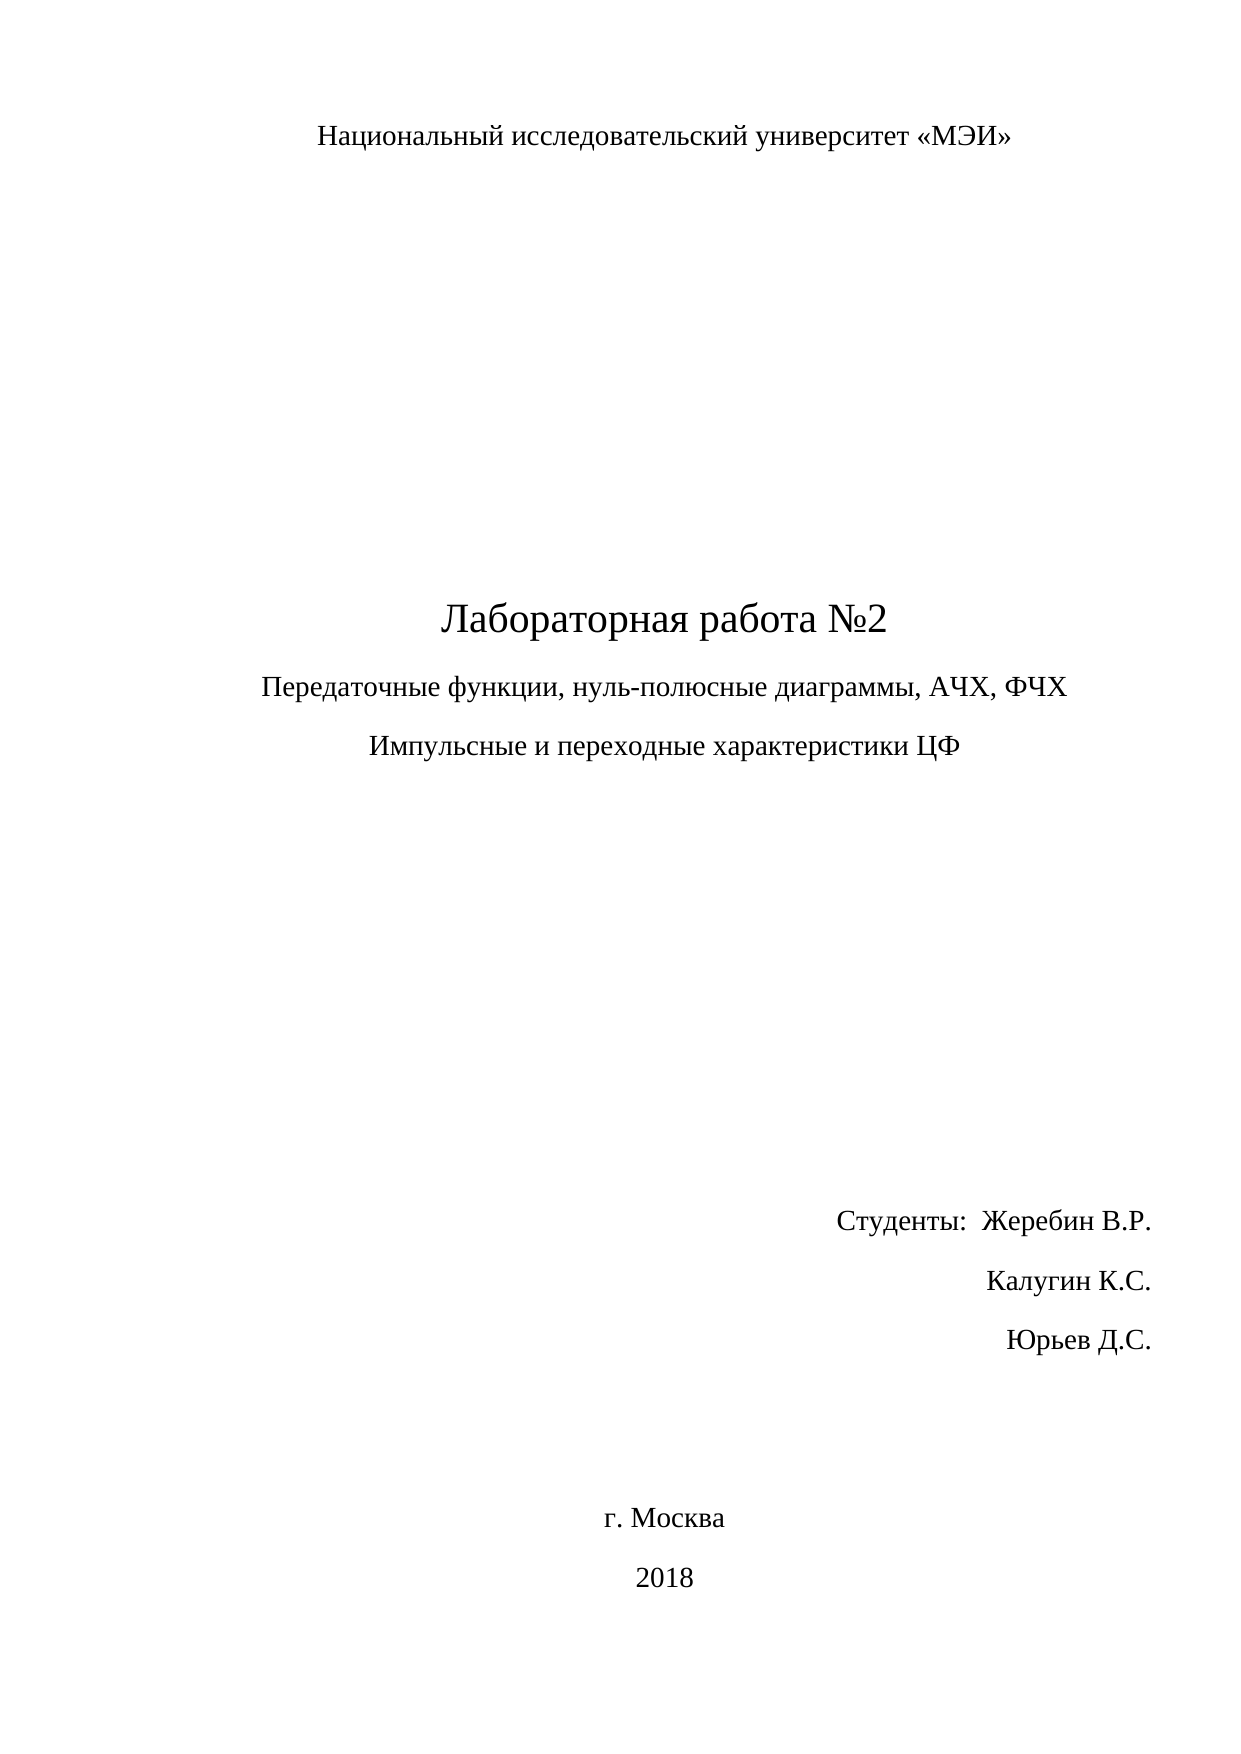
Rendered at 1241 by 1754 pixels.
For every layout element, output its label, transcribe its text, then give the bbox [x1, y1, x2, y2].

text Лабораторная работа №2 [177, 593, 1152, 641]
text 2018 [177, 1560, 1152, 1593]
text Студенты: Жеребин В.Р. [177, 1203, 1152, 1237]
text Импульсные и переходные характеристики ЦФ [177, 728, 1152, 762]
text Передаточные функции, нуль-полюсные диаграммы, АЧХ, ФЧХ [177, 669, 1152, 703]
text Национальный исследовательский университет «МЭИ» [177, 118, 1152, 152]
text г. Москва [177, 1500, 1152, 1534]
text Калугин К.С. [177, 1263, 1152, 1296]
text Юрьев Д.С. [177, 1322, 1152, 1356]
